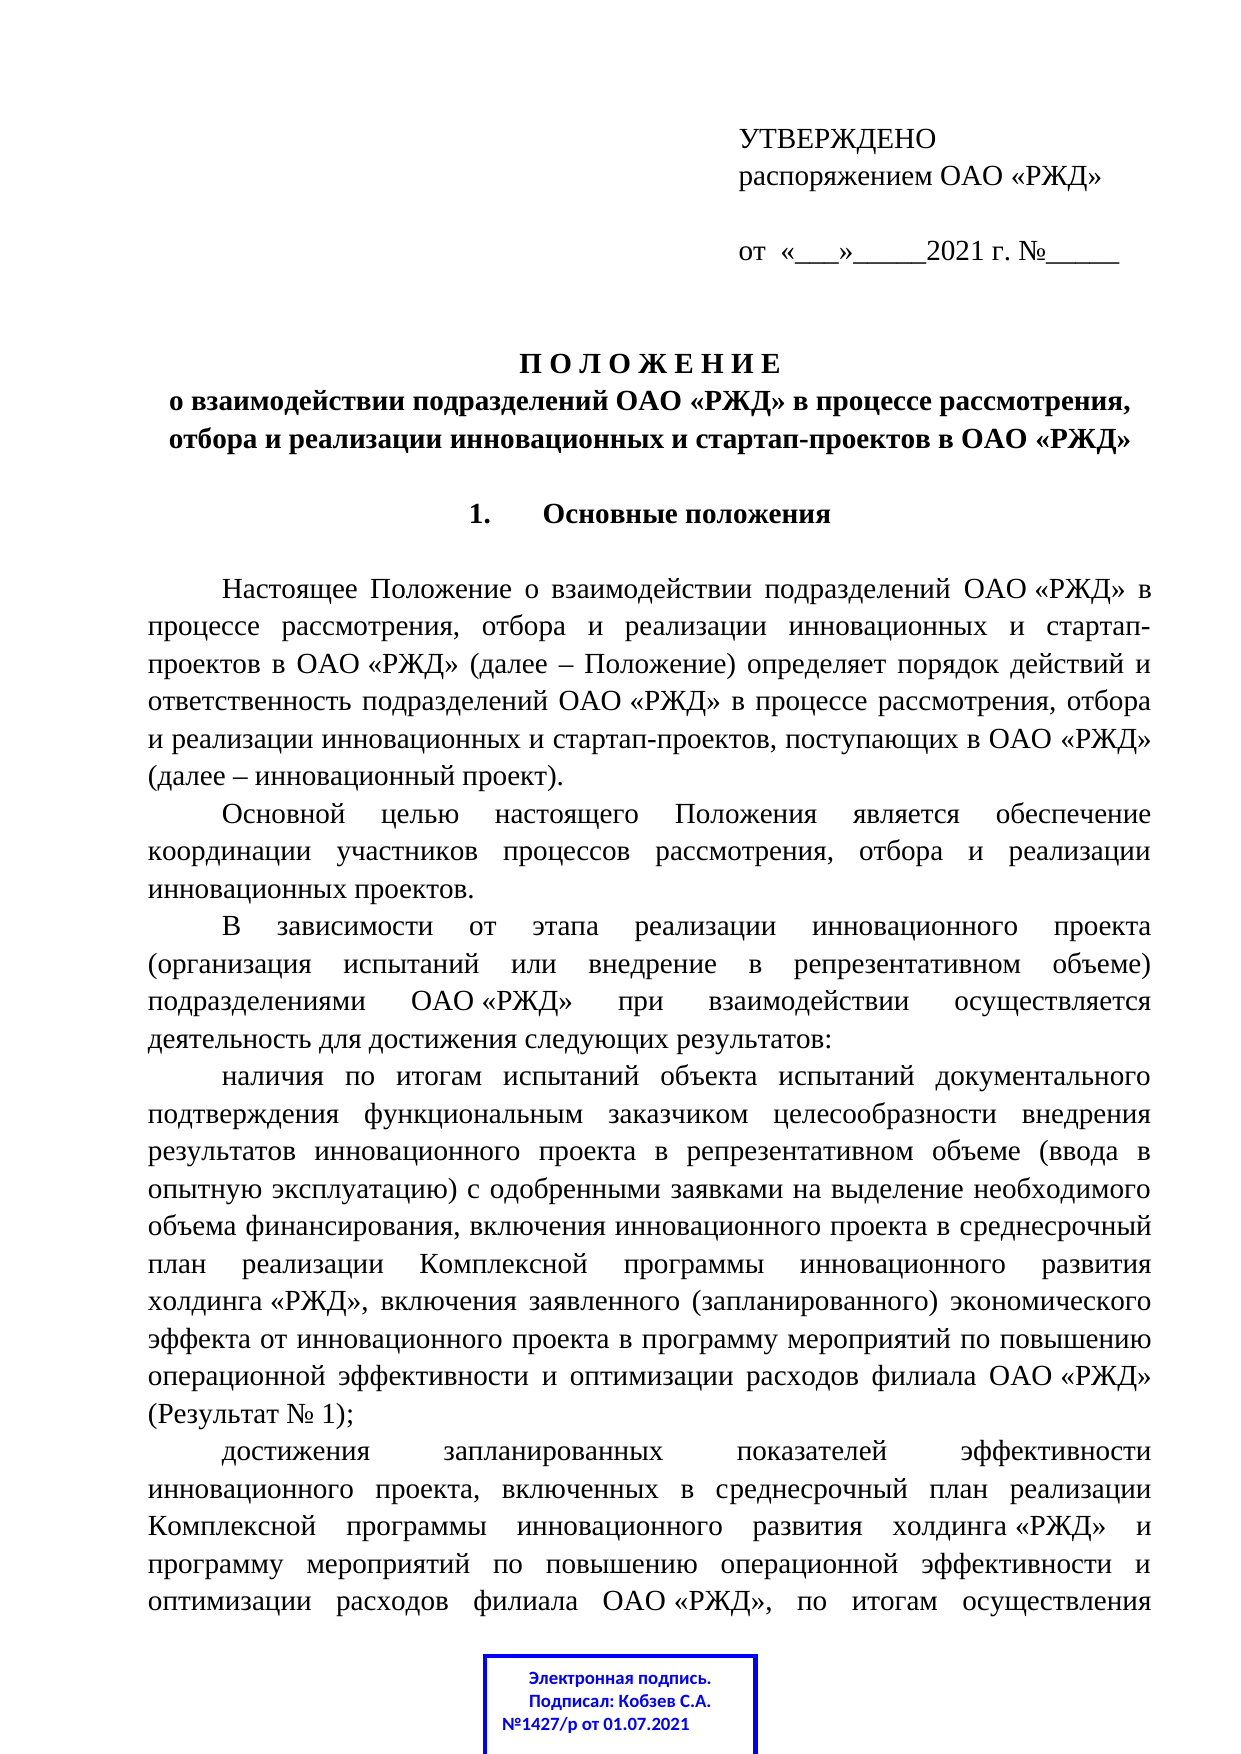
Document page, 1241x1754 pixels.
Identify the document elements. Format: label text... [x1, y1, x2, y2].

text от «___»_____2021 г. №_____ [738, 231, 1152, 268]
list Настоящее Положение о взаимодействии подразделений ОАО «РЖД» в процессе рассмотрения, отбора и реализации инновационных и стартап-проектов в ОАО «РЖД» (далее – Положение) определяет порядок действий и ответственность подразделений ОАО «РЖД» в процессе рассмотрения, отбора и реализации инновационных и стартап-проектов, поступающих в ОАО «РЖД» (далее – инновационный проект). [148, 754, 1152, 793]
text о взаимодействии подразделений ОАО «РЖД» в процессе рассмотрения, отбора и реализации инновационных и стартап-проектов в ОАО «РЖД» [148, 381, 1152, 456]
list Настоящее Положение о взаимодействии подразделений ОАО «РЖД» в процессе рассмотрения, отбора и реализации инновационных и стартап-проектов в ОАО «РЖД» (далее – Положение) определяет порядок действий и ответственность подразделений ОАО «РЖД» в процессе рассмотрения, отбора и реализации инновационных и стартап-проектов, поступающих в ОАО «РЖД» (далее – инновационный проект). [148, 568, 1152, 606]
list Основной целью настоящего Положения является обеспечение координации участников процессов рассмотрения, отбора и реализации инновационных проектов. [148, 867, 1152, 906]
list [148, 1431, 1152, 1618]
list Основной целью настоящего Положения является обеспечение координации участников процессов рассмотрения, отбора и реализации инновационных проектов. [148, 793, 1152, 833]
text УТВЕРЖДЕНО [738, 118, 1152, 156]
text П О Л О Ж Е Н И Е [148, 343, 1152, 381]
text распоряжением ОАО «РЖД» [738, 156, 1152, 193]
list наличия по итогам испытаний объекта испытаний документального подтверждения функциональным заказчиком целесообразности внедрения результатов инновационного проекта в репрезентативном объеме (ввода в опытную эксплуатацию) с одобренными заявками на выделение необходимого объема финансирования, включения инновационного проекта в среднесрочный план реализации Комплексной программы инновационного развития холдинга «РЖД», включения заявленного (запланированного) экономического эффекта от инновационного проекта в программу мероприятий по повышению операционной эффективности и оптимизации расходов филиала ОАО «РЖД» (Результат № 1); [148, 1204, 1152, 1431]
list В зависимости от этапа реализации инновационного проекта (организация испытаний или внедрение в репрезентативном объеме) подразделениями ОАО «РЖД» при взаимодействии осуществляется деятельность для достижения следующих результатов: [148, 906, 1152, 1056]
list наличия по итогам испытаний объекта испытаний документального подтверждения функциональным заказчиком целесообразности внедрения результатов инновационного проекта в репрезентативном объеме (ввода в опытную эксплуатацию) с одобренными заявками на выделение необходимого объема финансирования, включения инновационного проекта в среднесрочный план реализации Комплексной программы инновационного развития холдинга «РЖД», включения заявленного (запланированного) экономического эффекта от инновационного проекта в программу мероприятий по повышению операционной эффективности и оптимизации расходов филиала ОАО «РЖД» (Результат № 1); [148, 1056, 1152, 1096]
text Основные положения [148, 493, 1152, 531]
